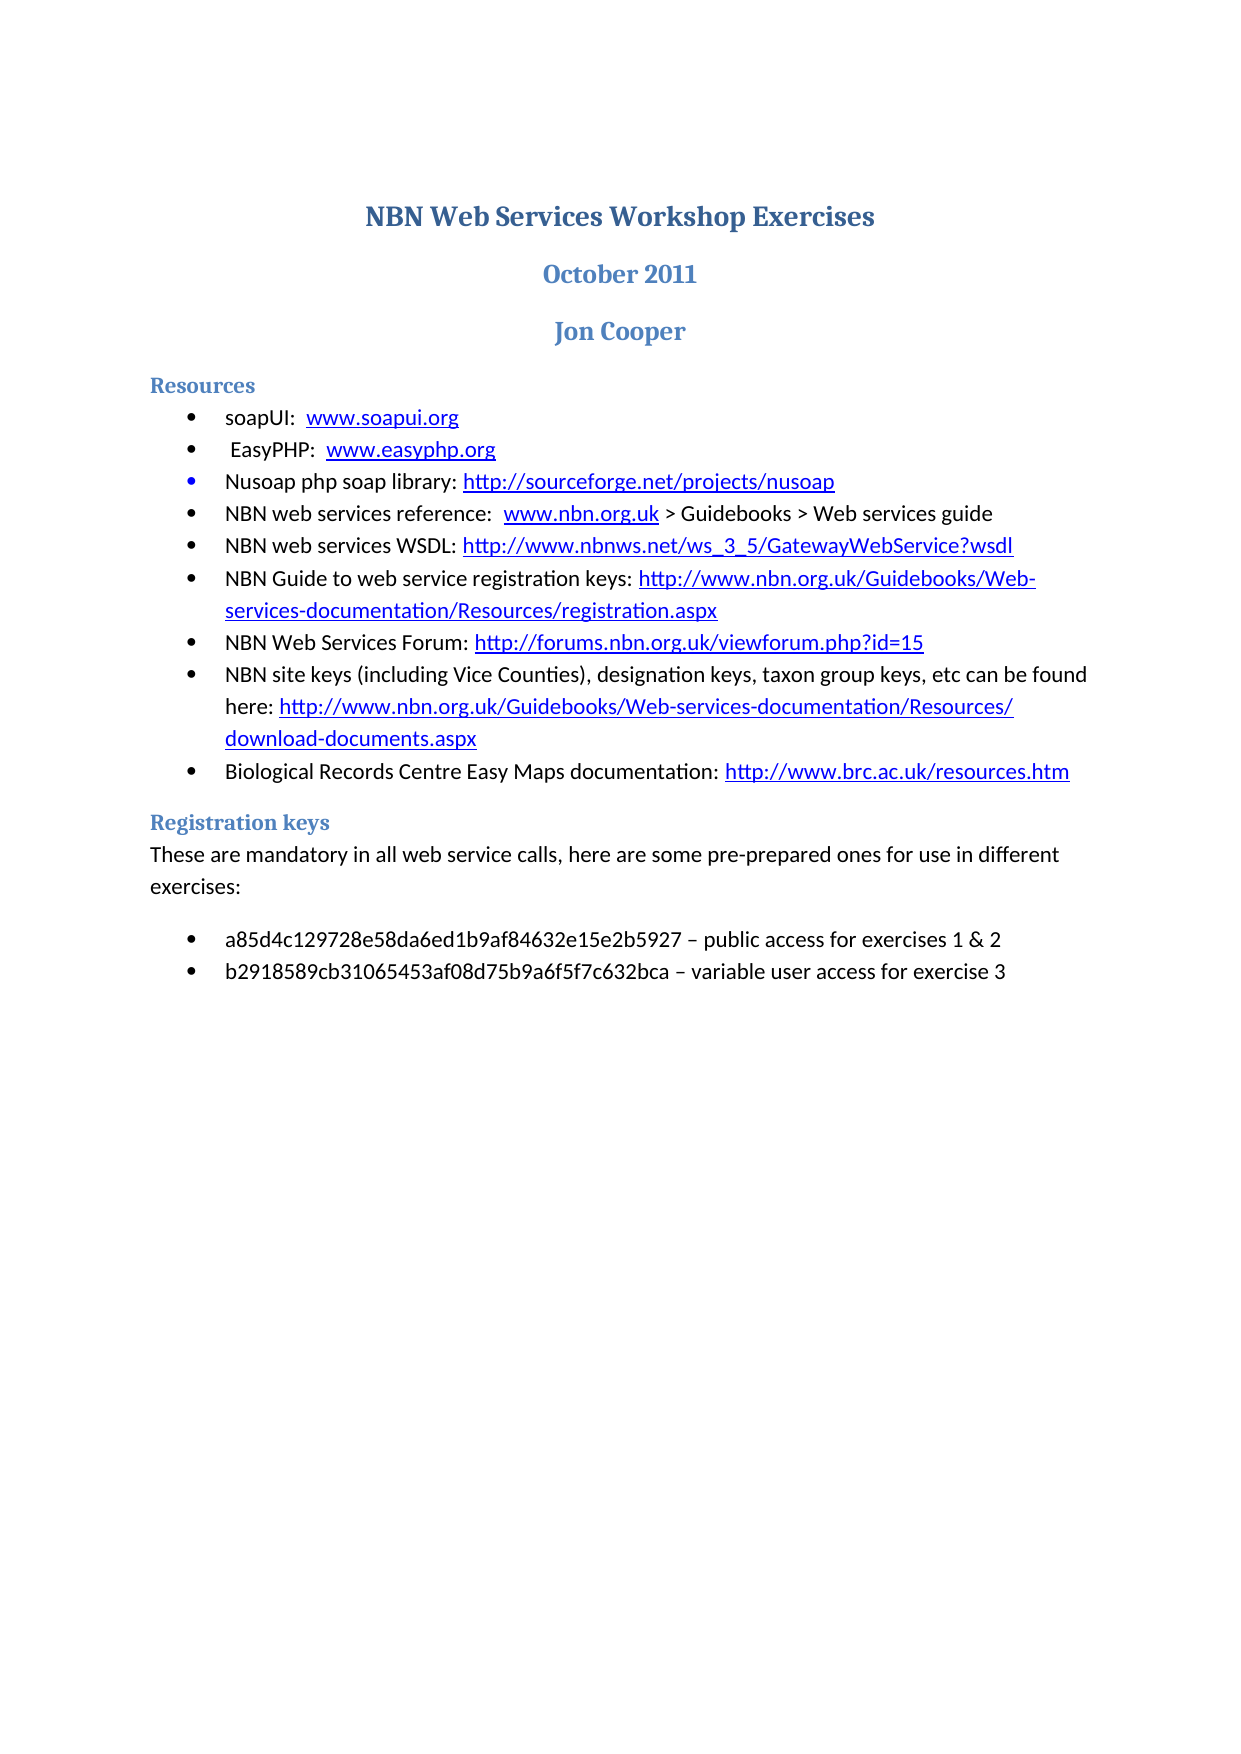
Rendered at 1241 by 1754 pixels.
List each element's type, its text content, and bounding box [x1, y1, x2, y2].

list NBN Web Services Forum: http://forums.nbn.org.uk/viewforum.php?id=15 [187, 628, 1090, 656]
list soapUI: www.soapui.org [187, 403, 1090, 431]
subtitle Resources [150, 372, 1090, 399]
list Nusoap php soap library: http://sourceforge.net/projects/nusoap [187, 467, 1090, 495]
list NBN web services WSDL: http://www.nbnws.net/ws_3_5/GatewayWebService?wsdl [187, 531, 1090, 559]
subtitle Jon Cooper [150, 316, 1090, 347]
list NBN web services reference: www.nbn.org.uk > Guidebooks > Web services guide [187, 499, 1090, 527]
list EasyPHP: www.easyphp.org [187, 435, 1090, 463]
list Biological Records Centre Easy Maps documentation: http://www.brc.ac.uk/resources.htm [187, 757, 1090, 785]
list NBN Guide to web service registration keys: http://www.nbn.org.uk/Guidebooks/Web-services-documentation/Resources/registration.aspx [187, 564, 1090, 624]
subtitle October 2011 [150, 259, 1090, 291]
subtitle Registration keys [150, 810, 1090, 836]
list b2918589cb31065453af08d75b9a6f5f7c632bca – variable user access for exercise 3 [187, 957, 1090, 985]
list NBN site keys (including Vice Counties), designation keys, taxon group keys, etc can be found here: http://www.nbn.org.uk/Guidebooks/Web-services-documentation/Resources/download-documents.aspx [187, 660, 1090, 753]
subtitle NBN Web Services Workshop Exercises [150, 200, 1090, 233]
list a85d4c129728e58da6ed1b9af84632e15e2b5927 – public access for exercises 1 & 2 [187, 925, 1090, 953]
text These are mandatory in all web service calls, here are some pre-prepared ones for use in different exercises: [150, 840, 1090, 900]
